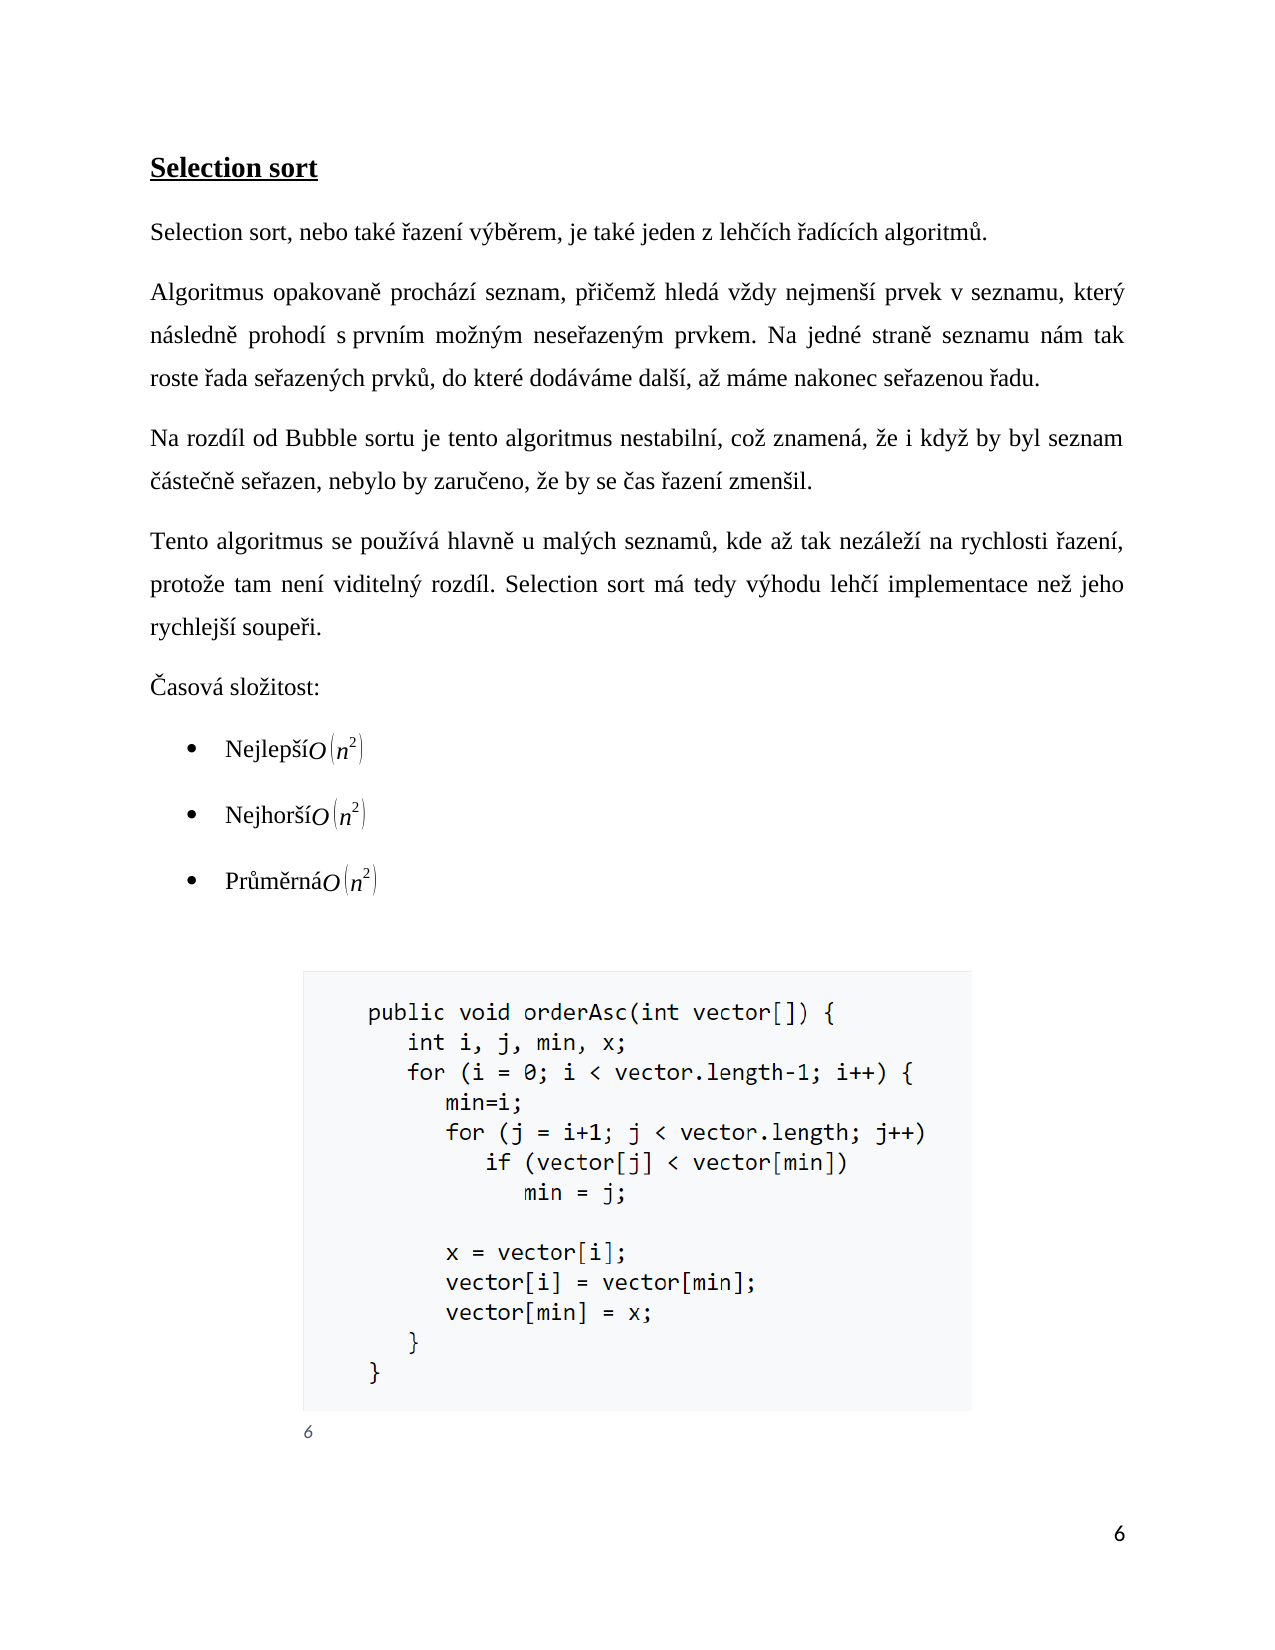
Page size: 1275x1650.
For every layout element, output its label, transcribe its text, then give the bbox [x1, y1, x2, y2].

text Selection sort [150, 150, 1125, 183]
text Algoritmus opakovaně prochází seznam, přičemž hledá vždy nejmenší prvek v seznamu, který následně prohodí s prvním možným neseřazeným prvkem. Na jedné straně seznamu nám tak roste řada seřazených prvků, do které dodáváme další, až máme nakonec seřazenou řadu. [150, 277, 1125, 392]
picture [303, 969, 972, 1411]
text Časová složitost: [150, 672, 1125, 701]
text Na rozdíl od Bubble sortu je tento algoritmus nestabilní, což znamená, že i když by byl seznam částečně seřazen, nebylo by zaručeno, že by se čas řazení zmenšil. [150, 423, 1125, 495]
list Nejlepší [187, 732, 1125, 766]
list Nejhorší [187, 797, 1125, 832]
list Průměrná [187, 863, 1125, 897]
text Tento algoritmus se používá hlavně u malých seznamů, kde až tak nezáleží na rychlosti řazení, protože tam není viditelný rozdíl. Selection sort má tedy výhodu lehčí implementace než jeho rychlejší soupeři. [150, 526, 1125, 641]
text Selection sort, nebo také řazení výběrem, je také jeden z lehčích řadících algoritmů. [150, 217, 1125, 246]
